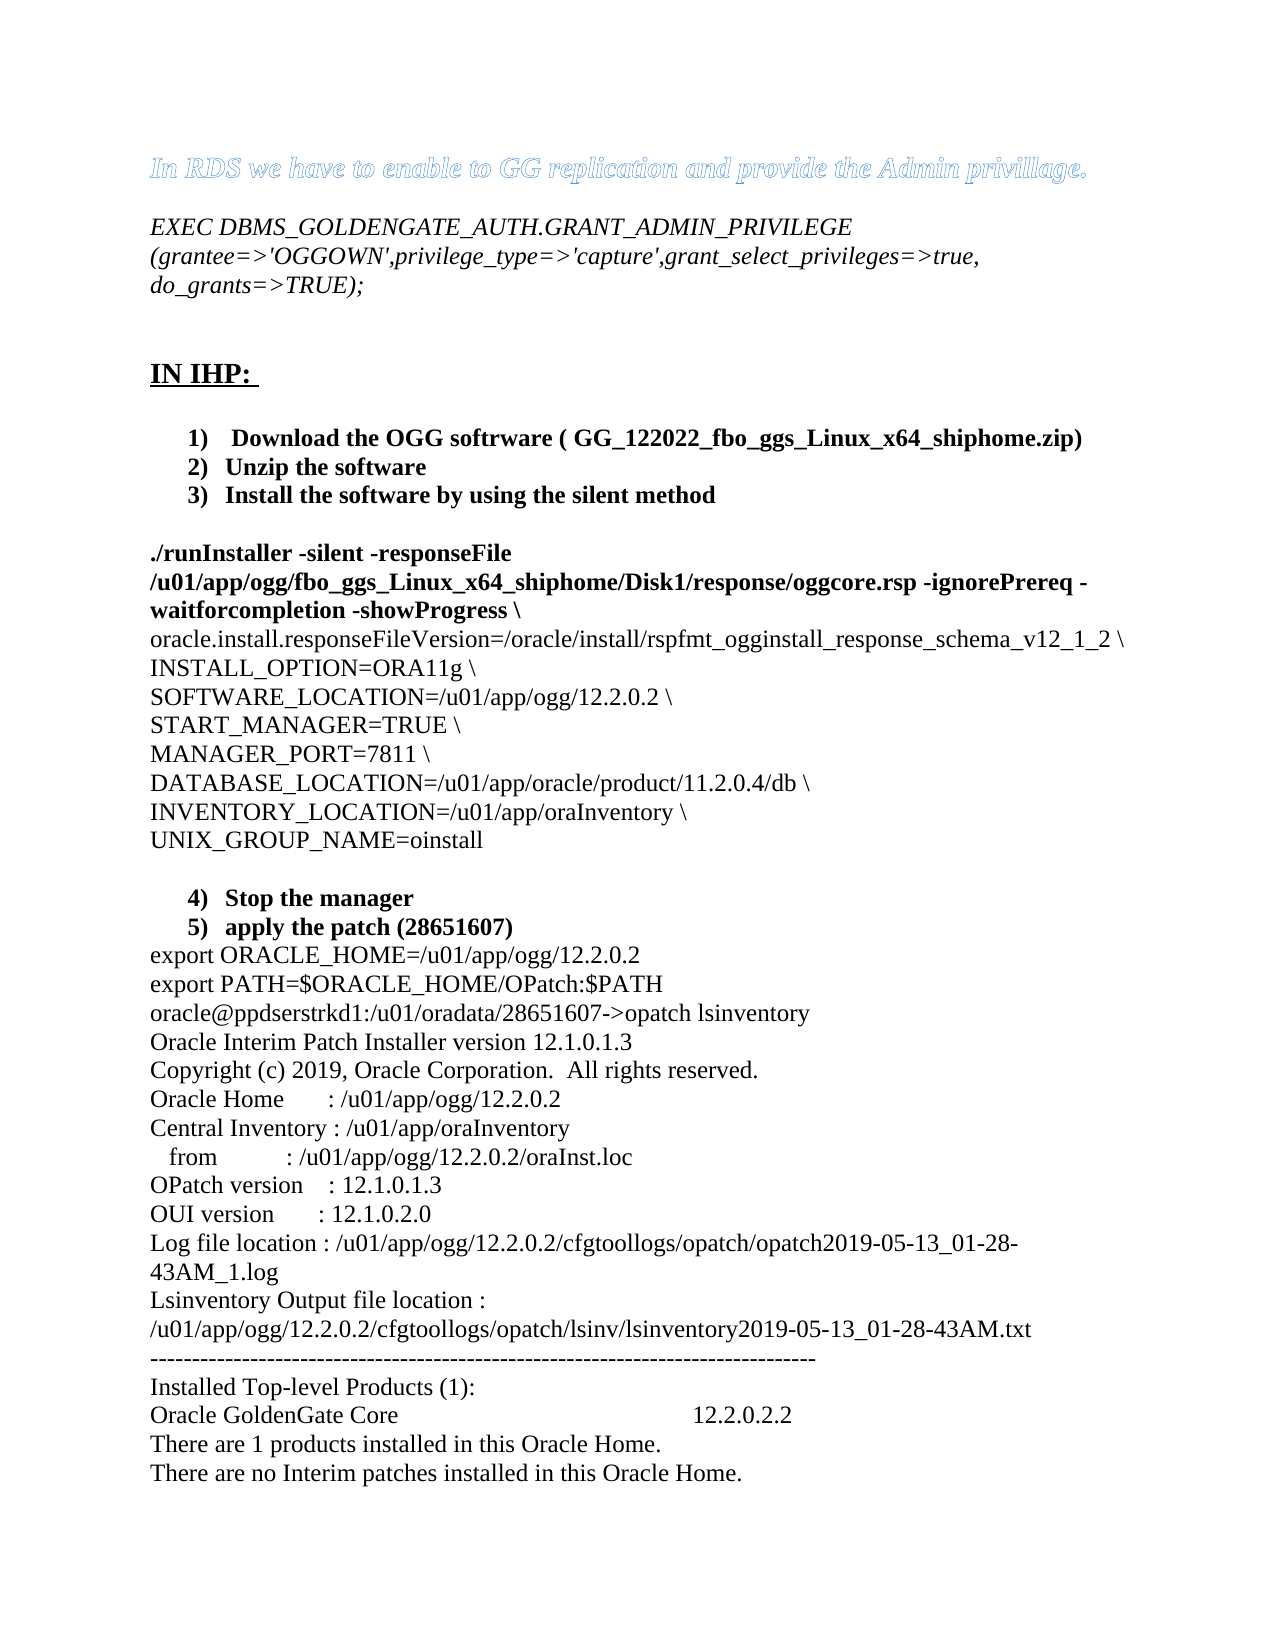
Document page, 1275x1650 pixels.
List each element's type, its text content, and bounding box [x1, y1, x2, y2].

list Unzip the software [187, 452, 1125, 481]
text Oracle GoldenGate Core 12.2.0.2.2 [150, 1401, 1125, 1429]
list apply the patch (28651607) [187, 912, 1125, 941]
text There are 1 products installed in this Oracle Home. [150, 1429, 1125, 1458]
text Central Inventory : /u01/app/oraInventory [150, 1113, 1125, 1142]
text Oracle Home : /u01/app/ogg/12.2.0.2 [150, 1084, 1125, 1113]
text EXEC DBMS_GOLDENGATE_AUTH.GRANT_ADMIN_PRIVILEGE (grantee=>'OGGOWN',privilege_type=>'capture',grant_select_privileges=>true, do_grants=>TRUE); [150, 212, 1125, 298]
text export ORACLE_HOME=/u01/app/ogg/12.2.0.2 [150, 941, 1125, 969]
text Log file location : /u01/app/ogg/12.2.0.2/cfgtoollogs/opatch/opatch2019-05-13_01-28-43AM_1.log [150, 1228, 1125, 1286]
list Download the OGG softrware ( GG_122022_fbo_ggs_Linux_x64_shiphome.zip) [187, 423, 1125, 452]
list Install the software by using the silent method [187, 481, 1125, 509]
text OPatch version : 12.1.0.1.3 [150, 1171, 1125, 1199]
text SOFTWARE_LOCATION=/u01/app/ogg/12.2.0.2 \ [150, 682, 1125, 711]
text -------------------------------------------------------------------------------- [150, 1343, 1125, 1372]
text oracle.install.responseFileVersion=/oracle/install/rspfmt_ogginstall_response_schema_v12_1_2 \ [150, 624, 1125, 653]
text OUI version : 12.1.0.2.0 [150, 1199, 1125, 1228]
text Installed Top-level Products (1): [150, 1372, 1125, 1401]
text ./runInstaller -silent -responseFile /u01/app/ogg/fbo_ggs_Linux_x64_shiphome/Disk1/response/oggcore.rsp -ignorePrereq -waitforcompletion -showProgress \ [150, 538, 1125, 624]
text There are no Interim patches installed in this Oracle Home. [150, 1458, 1125, 1487]
text MANAGER_PORT=7811 \ [150, 739, 1125, 768]
text START_MANAGER=TRUE \ [150, 711, 1125, 739]
text UNIX_GROUP_NAME=oinstall [150, 826, 1125, 854]
text INVENTORY_LOCATION=/u01/app/oraInventory \ [150, 797, 1125, 826]
text DATABASE_LOCATION=/u01/app/oracle/product/11.2.0.4/db \ [150, 768, 1125, 797]
text export PATH=$ORACLE_HOME/OPatch:$PATH [150, 969, 1125, 998]
text Lsinventory Output file location : /u01/app/ogg/12.2.0.2/cfgtoollogs/opatch/lsinv/lsinventory2019-05-13_01-28-43AM.txt [150, 1286, 1125, 1343]
list Stop the manager [187, 883, 1125, 912]
text In RDS we have to enable to GG replication and provide the Admin privillage. [150, 150, 1125, 183]
text from : /u01/app/ogg/12.2.0.2/oraInst.loc [150, 1142, 1125, 1171]
text oracle@ppdserstrkd1:/u01/oradata/28651607->opatch lsinventory [150, 998, 1125, 1027]
text Oracle Interim Patch Installer version 12.1.0.1.3 [150, 1027, 1125, 1056]
text IN IHP: [150, 356, 1125, 389]
text INSTALL_OPTION=ORA11g \ [150, 653, 1125, 682]
text Copyright (c) 2019, Oracle Corporation. All rights reserved. [150, 1056, 1125, 1084]
